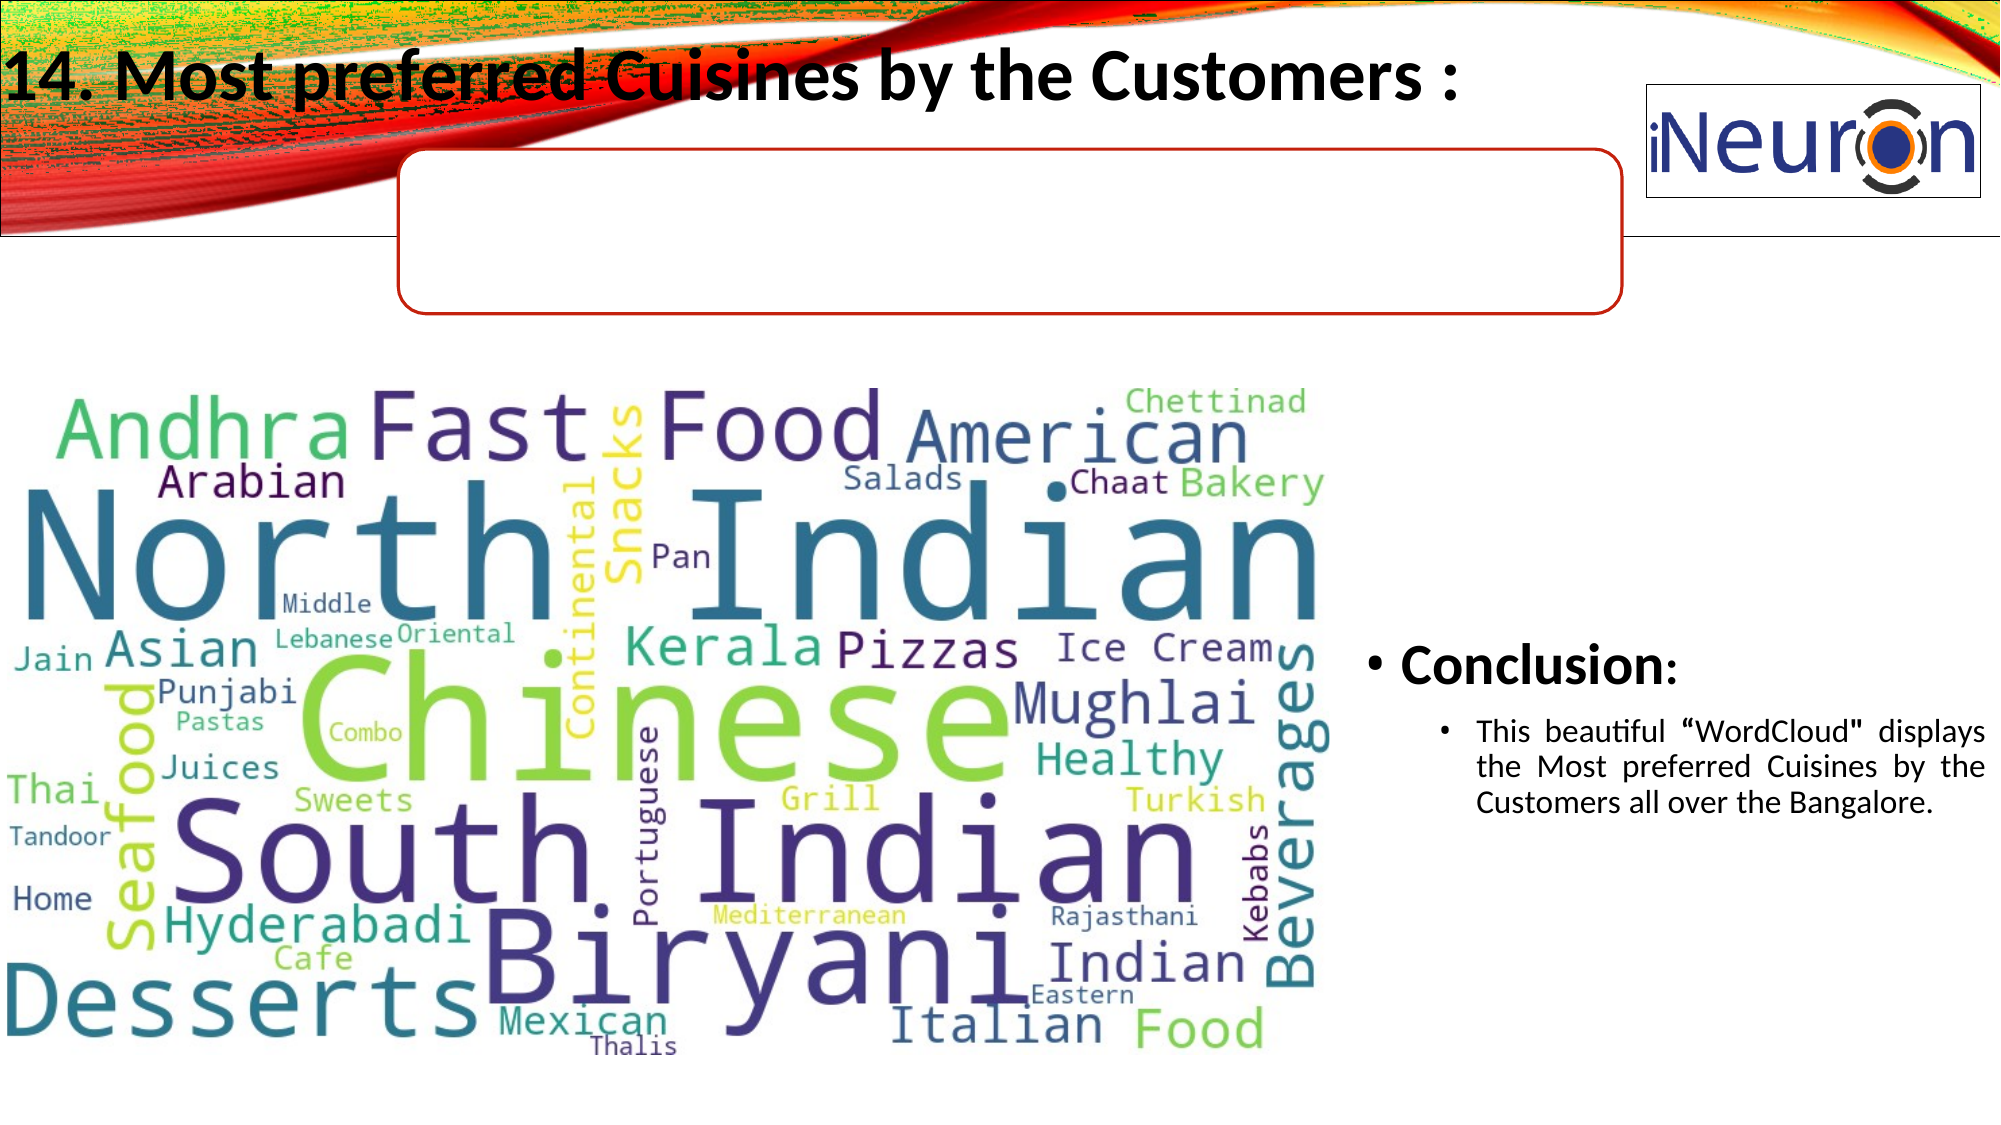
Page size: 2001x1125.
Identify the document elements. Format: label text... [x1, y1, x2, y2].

subtitle Conclusion: [1330, 622, 1678, 701]
picture [6, 388, 1330, 1055]
list This beautiful “WordCloud" displays the Most preferred Cuisines by the Customers all over the Bangalore. [1438, 711, 1986, 822]
picture [1, 1, 2000, 236]
